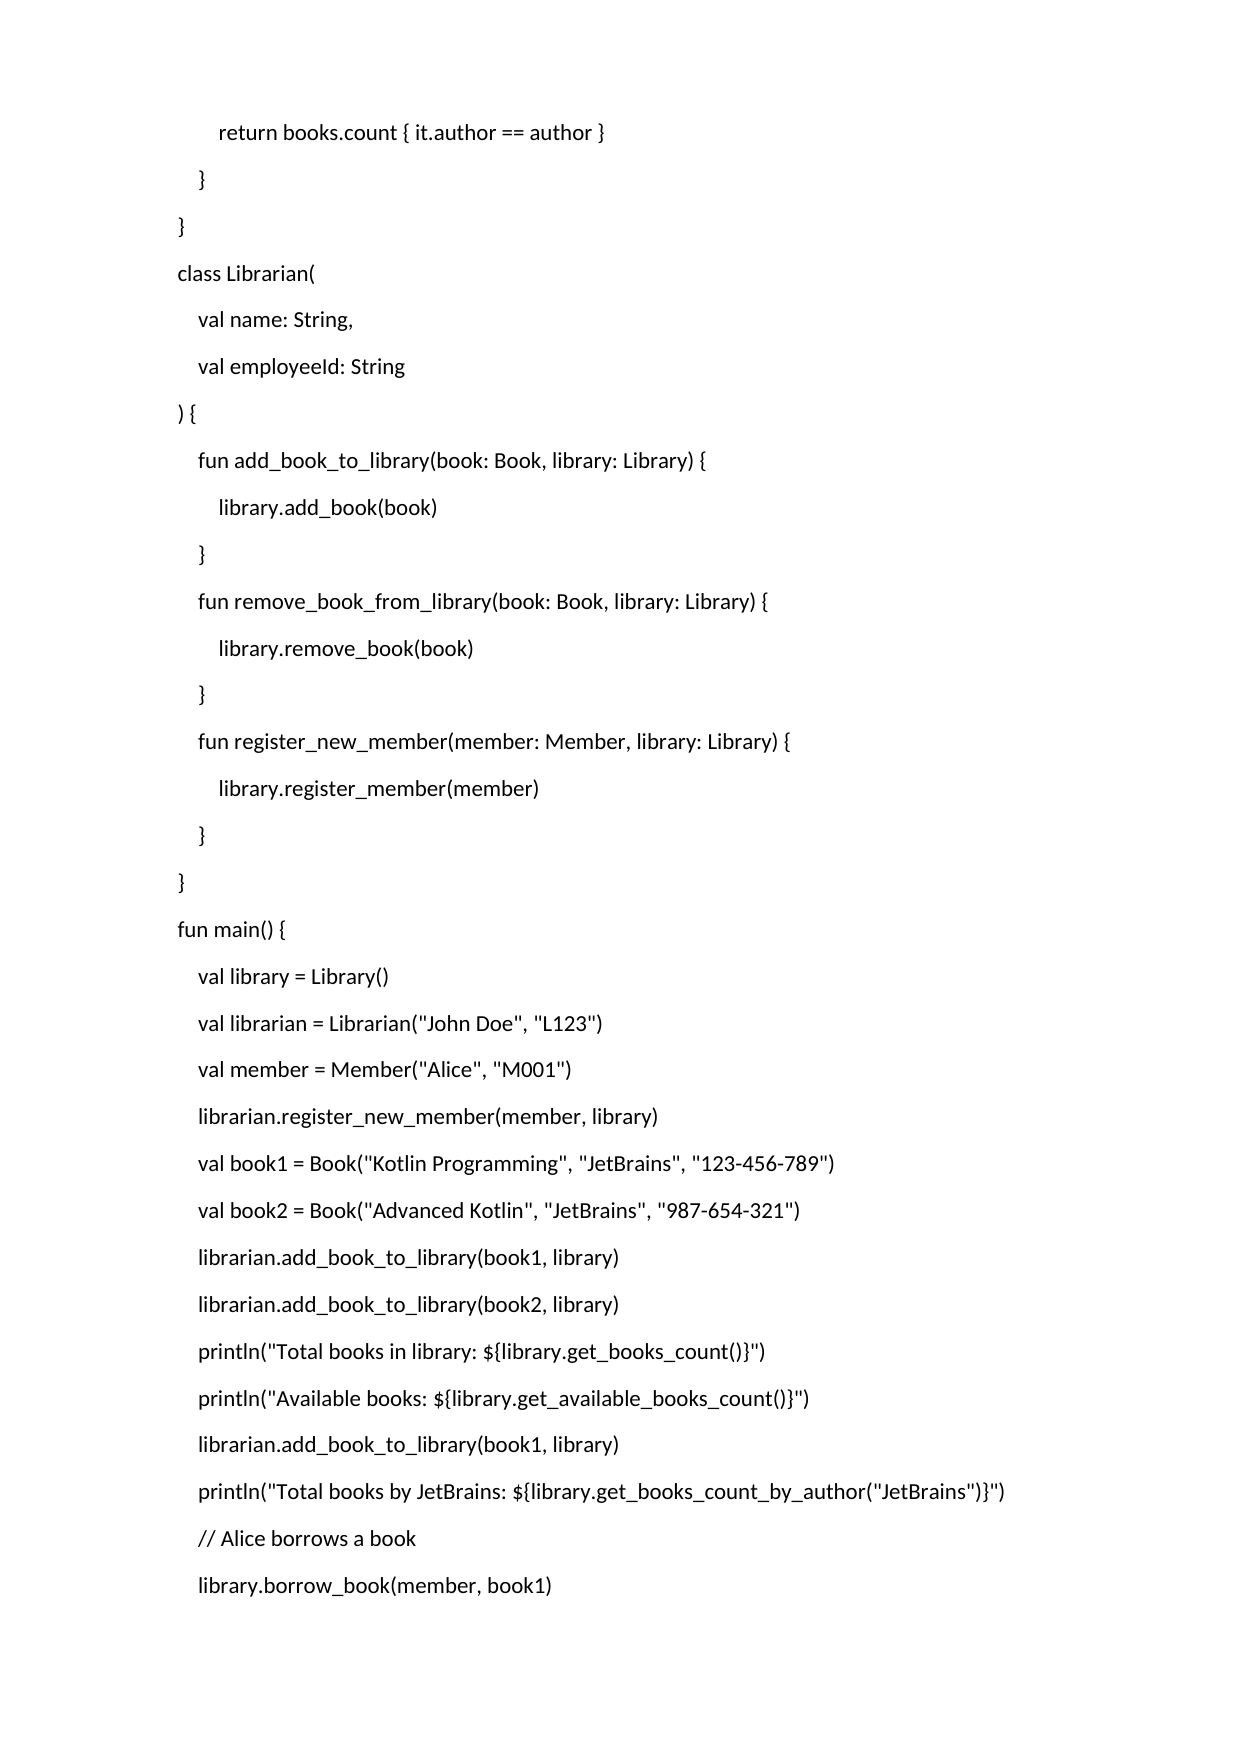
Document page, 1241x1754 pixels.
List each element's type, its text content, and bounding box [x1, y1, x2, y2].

text ) { [177, 399, 1152, 427]
text library.borrow_book(member, book1) [177, 1571, 1152, 1599]
text val name: String, [177, 306, 1152, 334]
text fun register_new_member(member: Member, library: Library) { [177, 727, 1152, 756]
text val employeeId: String [177, 352, 1152, 381]
text fun remove_book_from_library(book: Book, library: Library) { [177, 587, 1152, 615]
text } [177, 165, 1152, 193]
text class Librarian( [177, 259, 1152, 287]
text library.register_member(member) [177, 774, 1152, 802]
text return books.count { it.author == author } [177, 118, 1152, 146]
text library.add_book(book) [177, 493, 1152, 521]
text } [177, 540, 1152, 568]
text val member = Member("Alice", "M001") [177, 1056, 1152, 1084]
text librarian.add_book_to_library(book1, library) [177, 1243, 1152, 1271]
text println("Total books in library: ${library.get_books_count()}") [177, 1337, 1152, 1365]
text } [177, 212, 1152, 240]
text } [177, 681, 1152, 709]
text library.remove_book(book) [177, 634, 1152, 662]
text fun main() { [177, 915, 1152, 943]
text println("Available books: ${library.get_available_books_count()}") [177, 1384, 1152, 1412]
text } [177, 868, 1152, 896]
text val library = Library() [177, 962, 1152, 990]
text val librarian = Librarian("John Doe", "L123") [177, 1009, 1152, 1037]
text } [177, 821, 1152, 849]
text val book1 = Book("Kotlin Programming", "JetBrains", "123-456-789") [177, 1149, 1152, 1177]
text println("Total books by JetBrains: ${library.get_books_count_by_author("JetBrains")}") [177, 1477, 1152, 1506]
text librarian.add_book_to_library(book2, library) [177, 1290, 1152, 1318]
text librarian.register_new_member(member, library) [177, 1102, 1152, 1131]
text val book2 = Book("Advanced Kotlin", "JetBrains", "987-654-321") [177, 1196, 1152, 1224]
text librarian.add_book_to_library(book1, library) [177, 1431, 1152, 1459]
text fun add_book_to_library(book: Book, library: Library) { [177, 446, 1152, 474]
text // Alice borrows a book [177, 1524, 1152, 1552]
